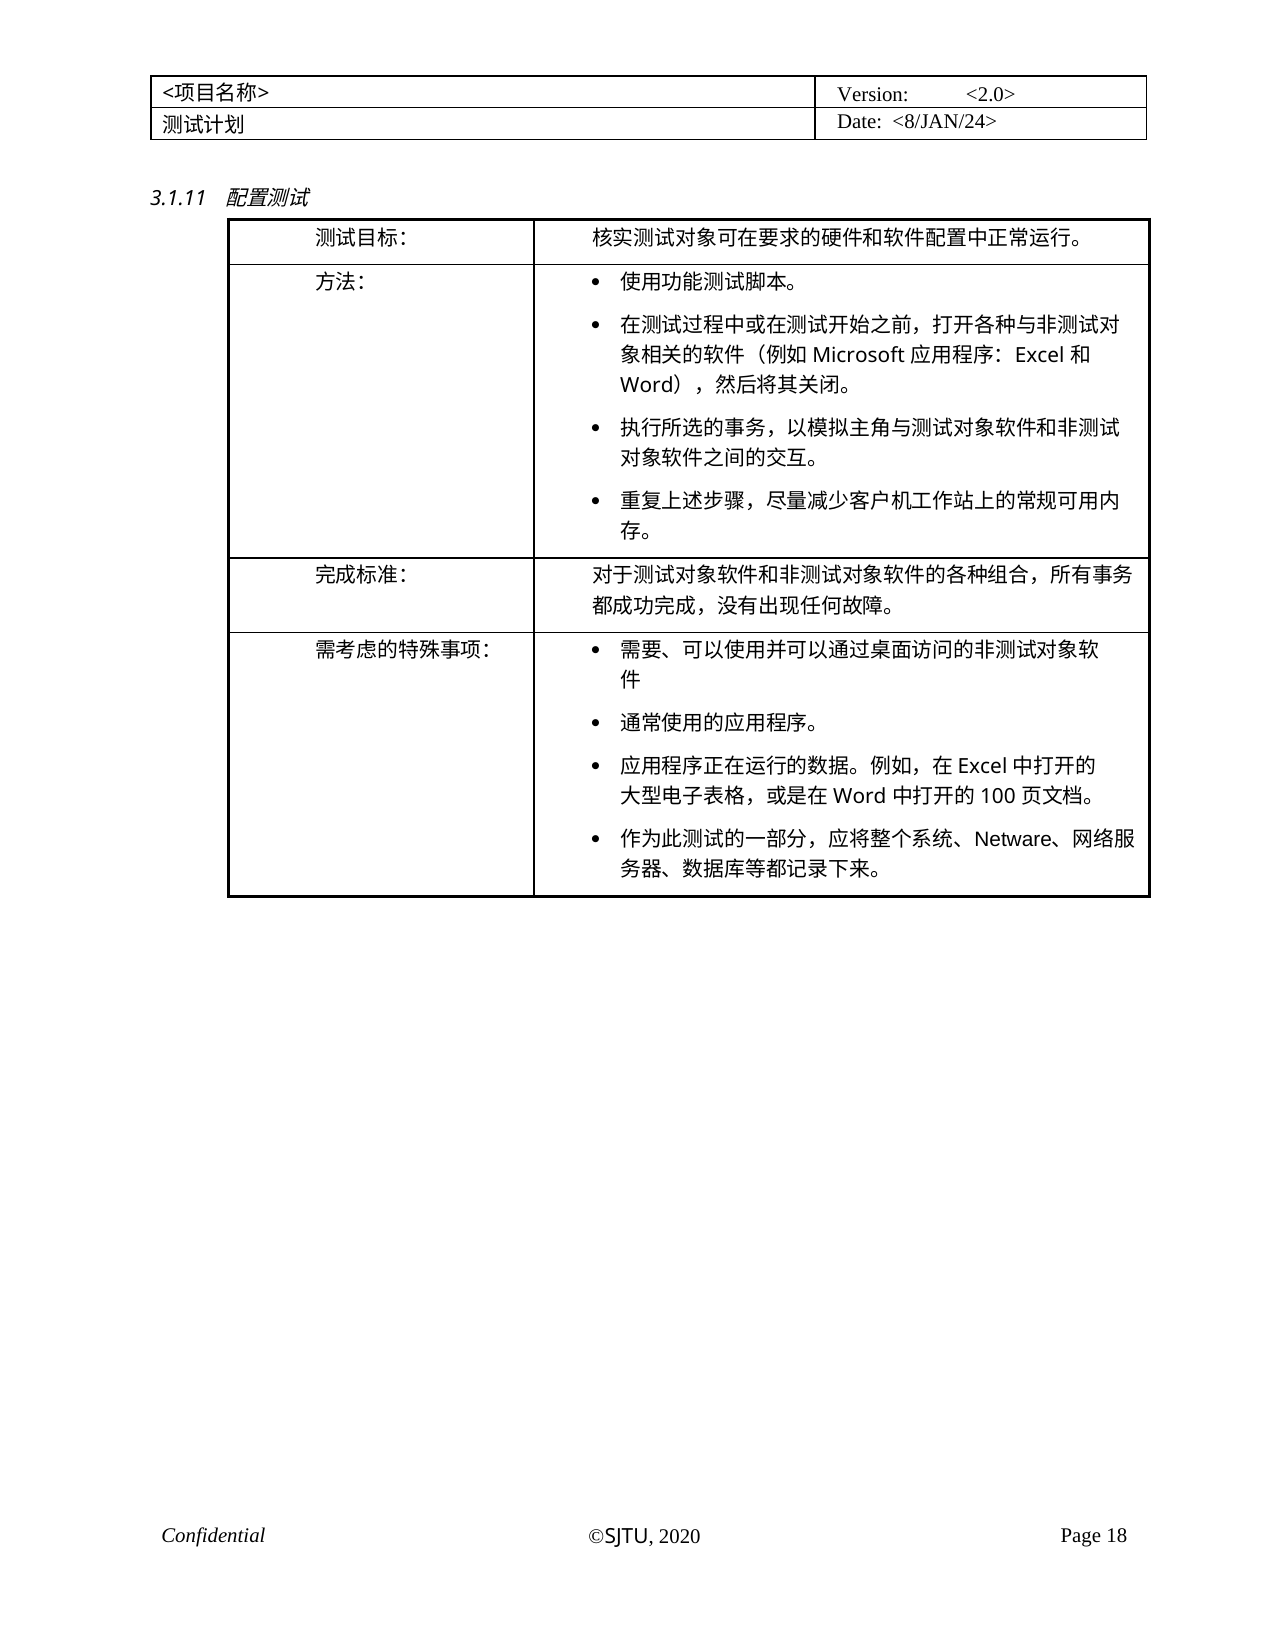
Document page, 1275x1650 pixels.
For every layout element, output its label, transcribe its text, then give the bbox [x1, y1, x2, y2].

table_header 核实测试对象可在要求的硬件和软件配置中正常运行。 [535, 221, 1148, 263]
table_cell 完成标准： [230, 559, 533, 632]
table_cell 方法： [230, 265, 533, 557]
table_cell 需要、可以使用并可以通过桌面访问的非测试对象软 件 通常使用的应用程序。 应用程序正在运行的数据。例如，在Excel 中打开的 大型电子表格，或是在 Word 中打开的 100 页文档。 作为此测试的一部分，应将整个系统、Netware、网络服 务器、数据库等都记录下来。 [535, 633, 1148, 895]
table_cell 使用功能测试脚本。 在测试过程中或在测试开始之前，打开各种与非测试对 象相关的软件（例如 Microsoft 应用程序：Excel 和 Word），然后将其关闭。 执行所选的事务，以模拟主角与测试对象软件和非测试 对象软件之间的交互。 重复上述步骤，尽量减少客户机工作站上的常规可用内 存。 [535, 265, 1148, 557]
table_cell 需考虑的特殊事项： [230, 633, 533, 895]
subtitle 配置测试 [150, 181, 1125, 211]
table_header 测试目标： [230, 221, 533, 263]
table_cell 对于测试对象软件和非测试对象软件的各种组合，所有事务都成功完成，没有出现任何故障。 [535, 559, 1148, 632]
